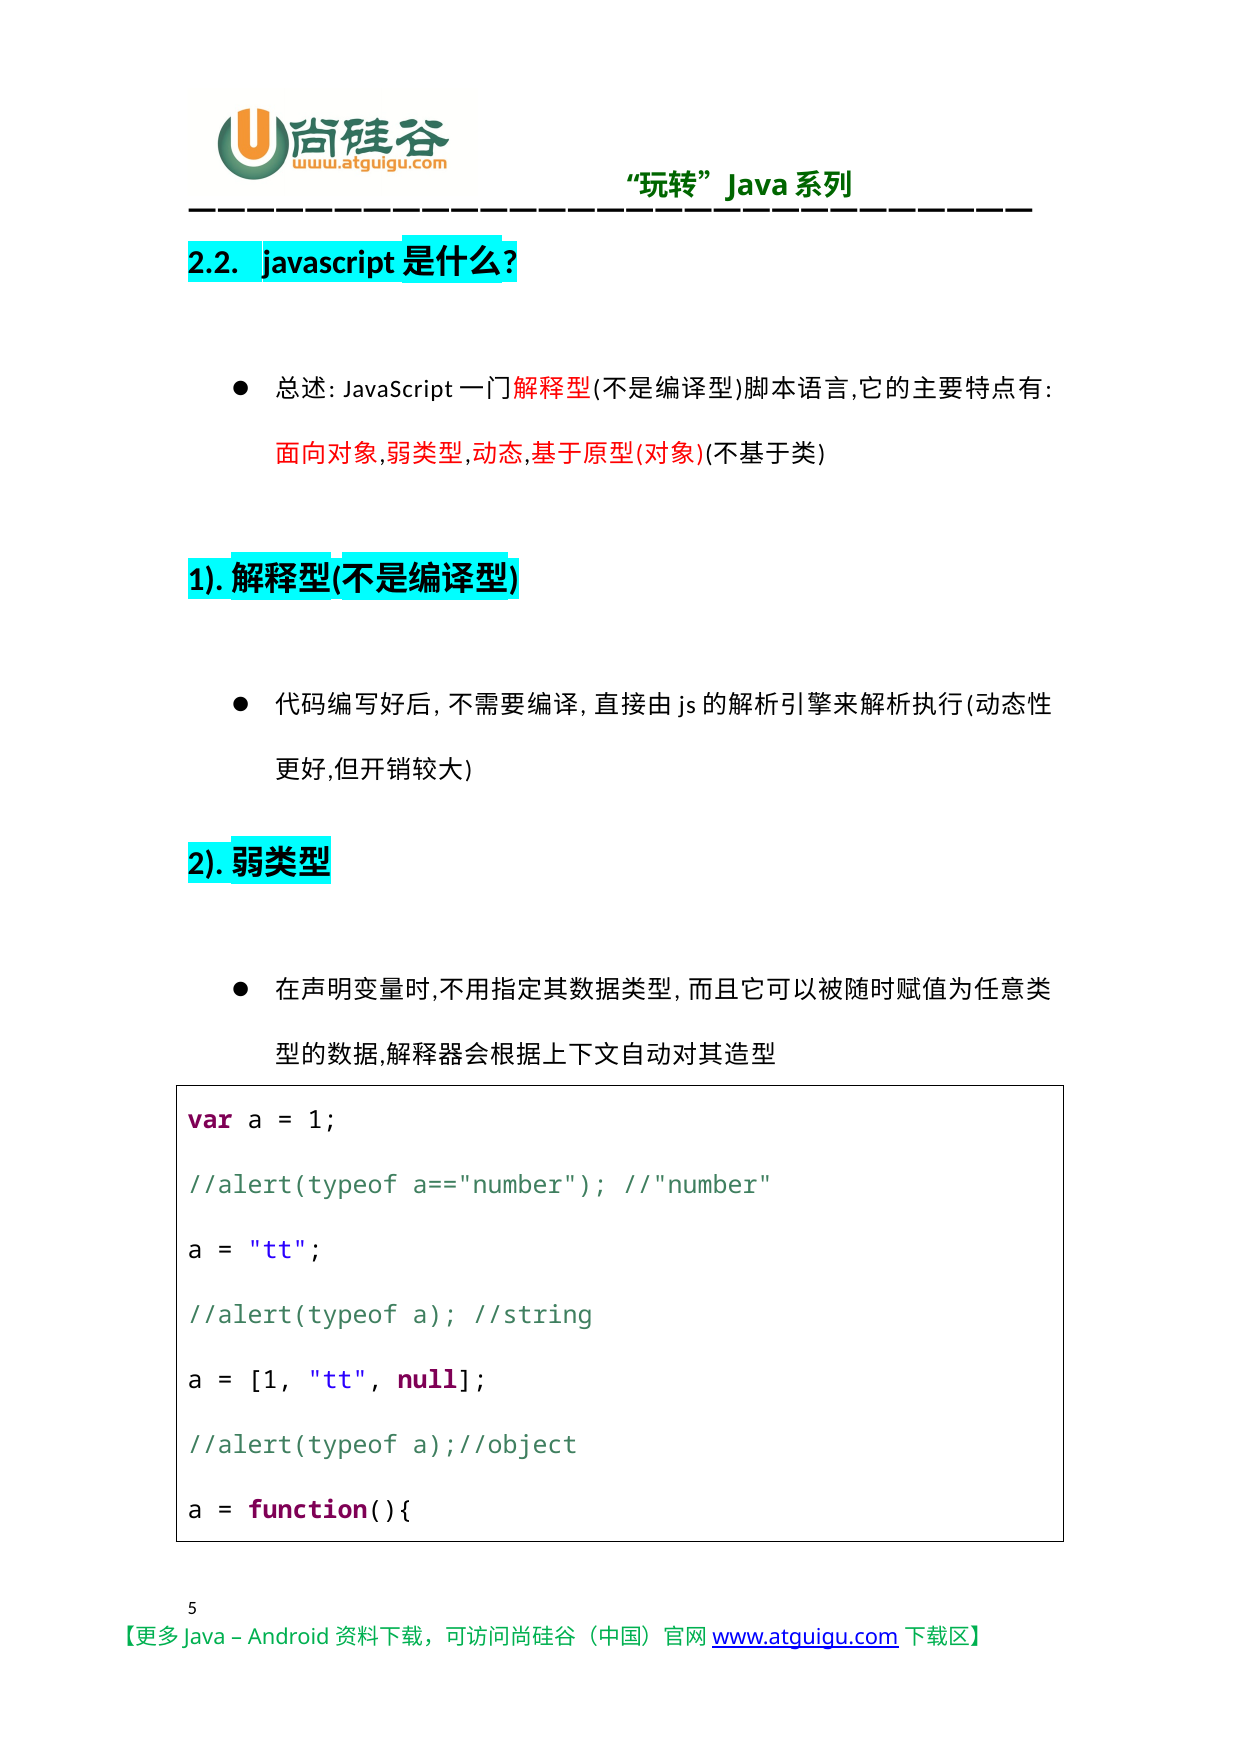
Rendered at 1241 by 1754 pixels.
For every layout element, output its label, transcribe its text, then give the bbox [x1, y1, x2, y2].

subtitle 2). 弱类型 [187, 828, 1053, 893]
subtitle javascript是什么? [187, 227, 1053, 292]
subtitle 1). 解释型(不是编译型) [187, 543, 1053, 608]
picture [187, 88, 479, 196]
list 代码编写好后, 不需要编译, 直接由js的解析引擎来解析执行(动态性更好,但开销较大) [231, 671, 1053, 801]
list 在声明变量时,不用指定其数据类型, 而且它可以被随时赋值为任意类型的数据,解释器会根据上下文自动对其造型 [231, 955, 1053, 1085]
list 总述: JavaScript一门解释型(不是编译型)脚本语言,它的主要特点有:面向对象,弱类型,动态,基于原型(对象)(不基于类) [231, 354, 1053, 484]
